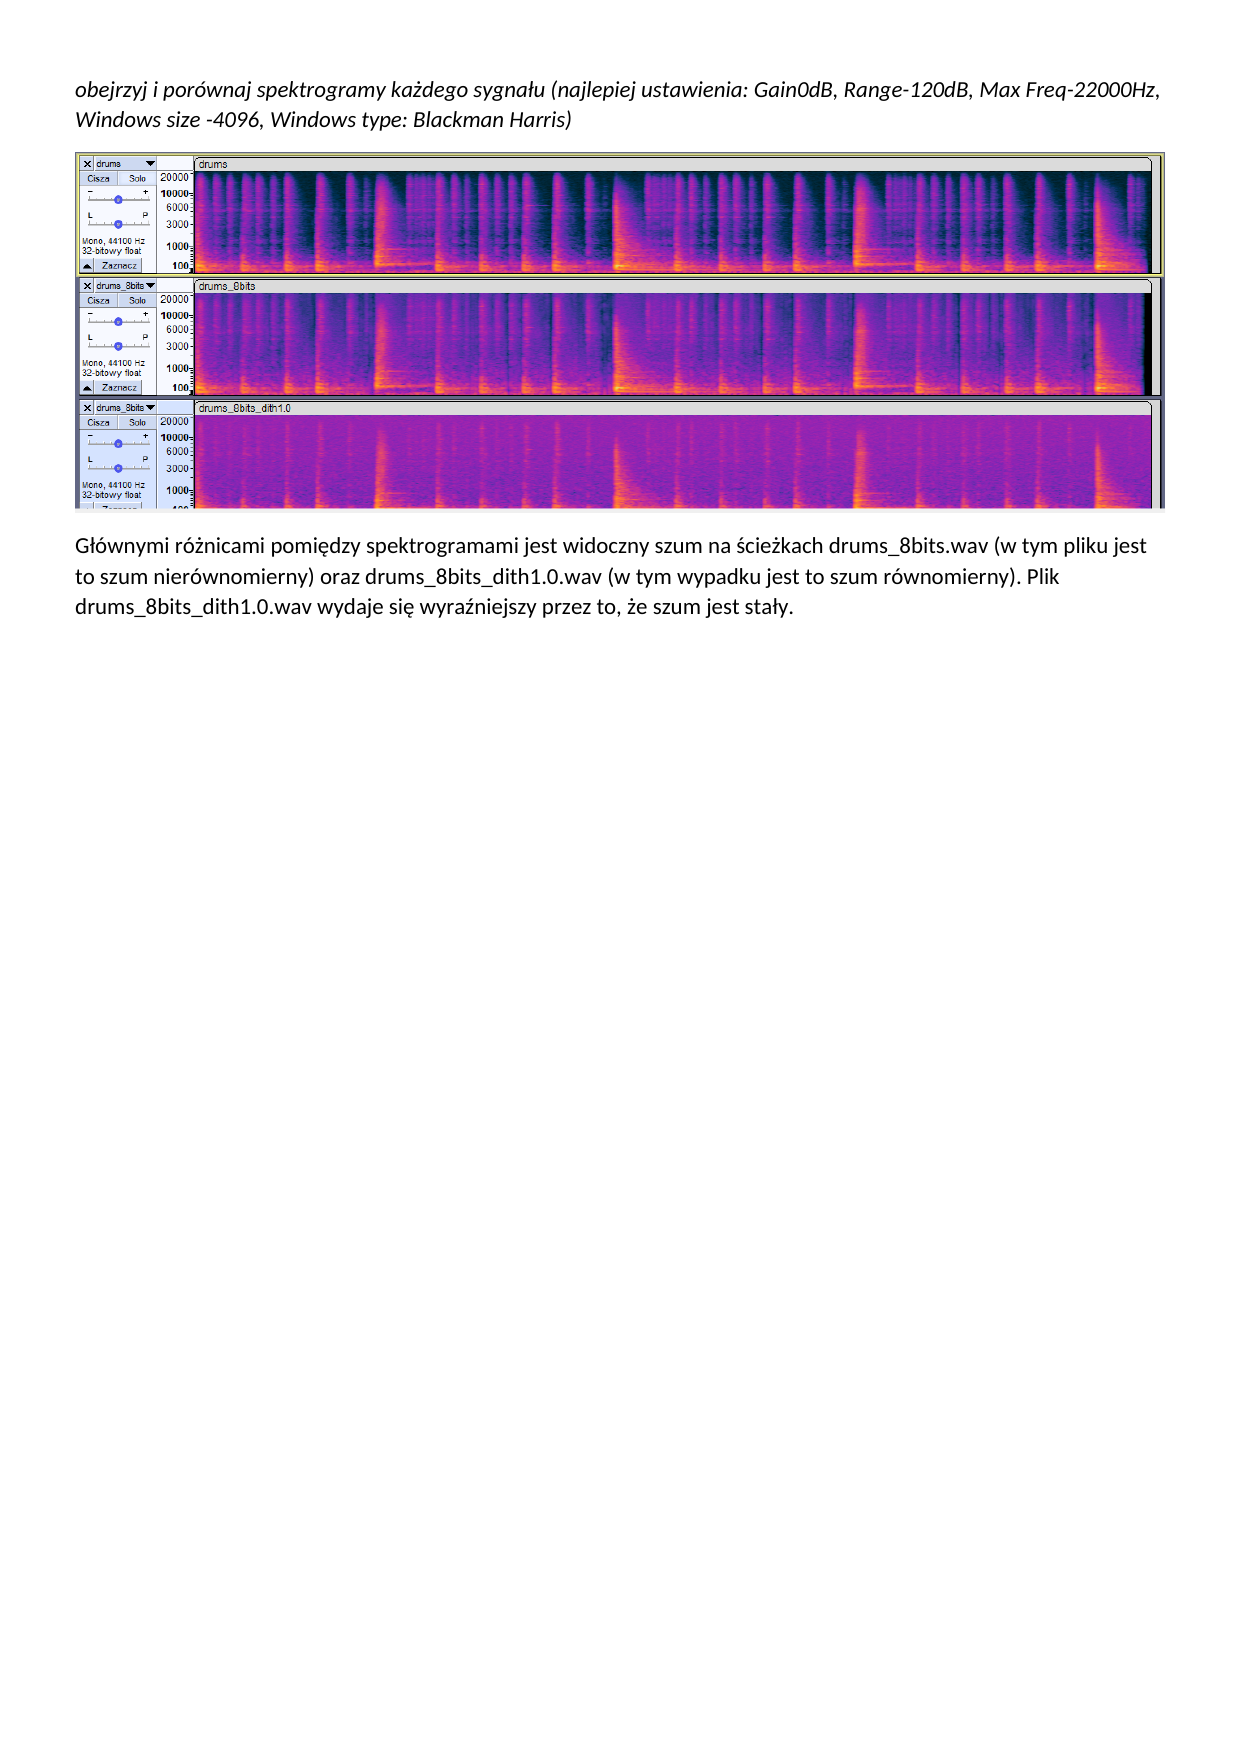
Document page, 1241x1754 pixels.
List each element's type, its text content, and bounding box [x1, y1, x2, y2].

text obejrzyj i porównaj spektrogramy każdego sygnału (najlepiej ustawienia: Gain0dB, Range-120dB, Max Freq-22000Hz, Windows size -4096, Windows type: Blackman Harris) [75, 75, 1165, 133]
text Głównymi różnicami pomiędzy spektrogramami jest widoczny szum na ścieżkach drums_8bits.wav (w tym pliku jest to szum nierównomierny) oraz drums_8bits_dith1.0.wav (w tym wypadku jest to szum równomierny). Plik drums_8bits_dith1.0.wav wydaje się wyraźniejszy przez to, że szum jest stały. [75, 532, 1165, 620]
picture [75, 152, 1166, 513]
